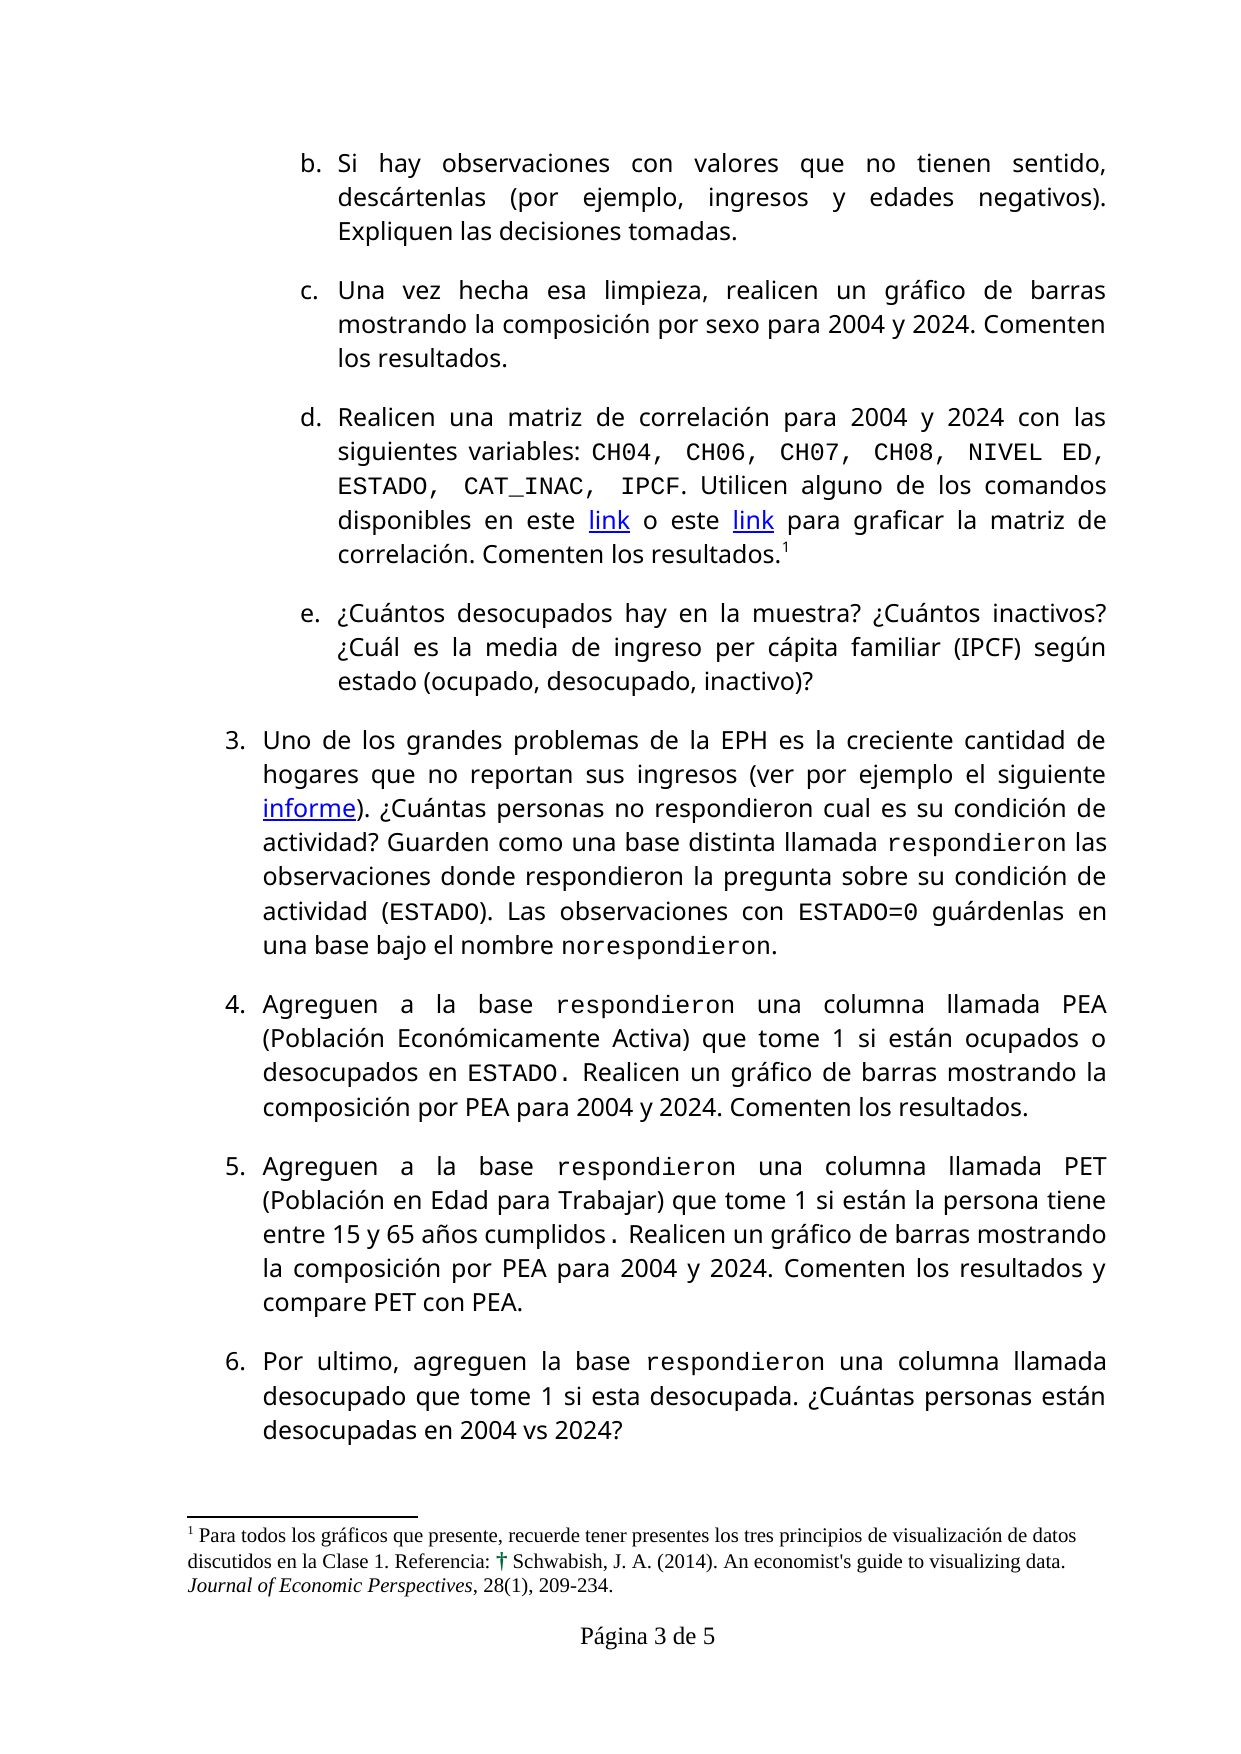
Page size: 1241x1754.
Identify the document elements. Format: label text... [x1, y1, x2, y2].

list Realicen una matriz de correlación para 2004 y 2024 con las siguientes variables: CH04, CH06, CH07, CH08, NIVEL ED, ESTADO, CAT_INAC, IPCF. Utilicen alguno de los comandos disponibles en este link o este link para graficar la matriz de correlación. Comenten los resultados. [300, 400, 1107, 570]
list Por ultimo, agreguen la base respondieron una columna llamada desocupado que tome 1 si esta desocupada. ¿Cuántas personas están desocupadas en 2004 vs 2024? [225, 1344, 1107, 1446]
list Agreguen a la base respondieron una columna llamada PEA (Población Económicamente Activa) que tome 1 si están ocupados o desocupados en ESTADO. Realicen un gráfico de barras mostrando la composición por PEA para 2004 y 2024. Comenten los resultados. [225, 987, 1107, 1123]
list Uno de los grandes problemas de la EPH es la creciente cantidad de hogares que no reportan sus ingresos (ver por ejemplo el siguiente informe). ¿Cuántas personas no respondieron cual es su condición de actividad? Guarden como una base distinta llamada respondieron las observaciones donde respondieron la pregunta sobre su condición de actividad (ESTADO). Las observaciones con ESTADO=0 guárdenlas en una base bajo el nombre norespondieron. [225, 723, 1107, 962]
list Agreguen a la base respondieron una columna llamada PET (Población en Edad para Trabajar) que tome 1 si están la persona tiene entre 15 y 65 años cumplidos. Realicen un gráfico de barras mostrando la composición por PEA para 2004 y 2024. Comenten los resultados y compare PET con PEA. [225, 1148, 1107, 1319]
list Si hay observaciones con valores que no tienen sentido, descártenlas (por ejemplo, ingresos y edades negativos). Expliquen las decisiones tomadas. [300, 145, 1107, 247]
list ¿Cuántos desocupados hay en la muestra? ¿Cuántos inactivos? ¿Cuál es la media de ingreso per cápita familiar (IPCF) según estado (ocupado, desocupado, inactivo)? [300, 595, 1107, 698]
list Una vez hecha esa limpieza, realicen un gráfico de barras mostrando la composición por sexo para 2004 y 2024. Comenten los resultados. [300, 272, 1107, 375]
